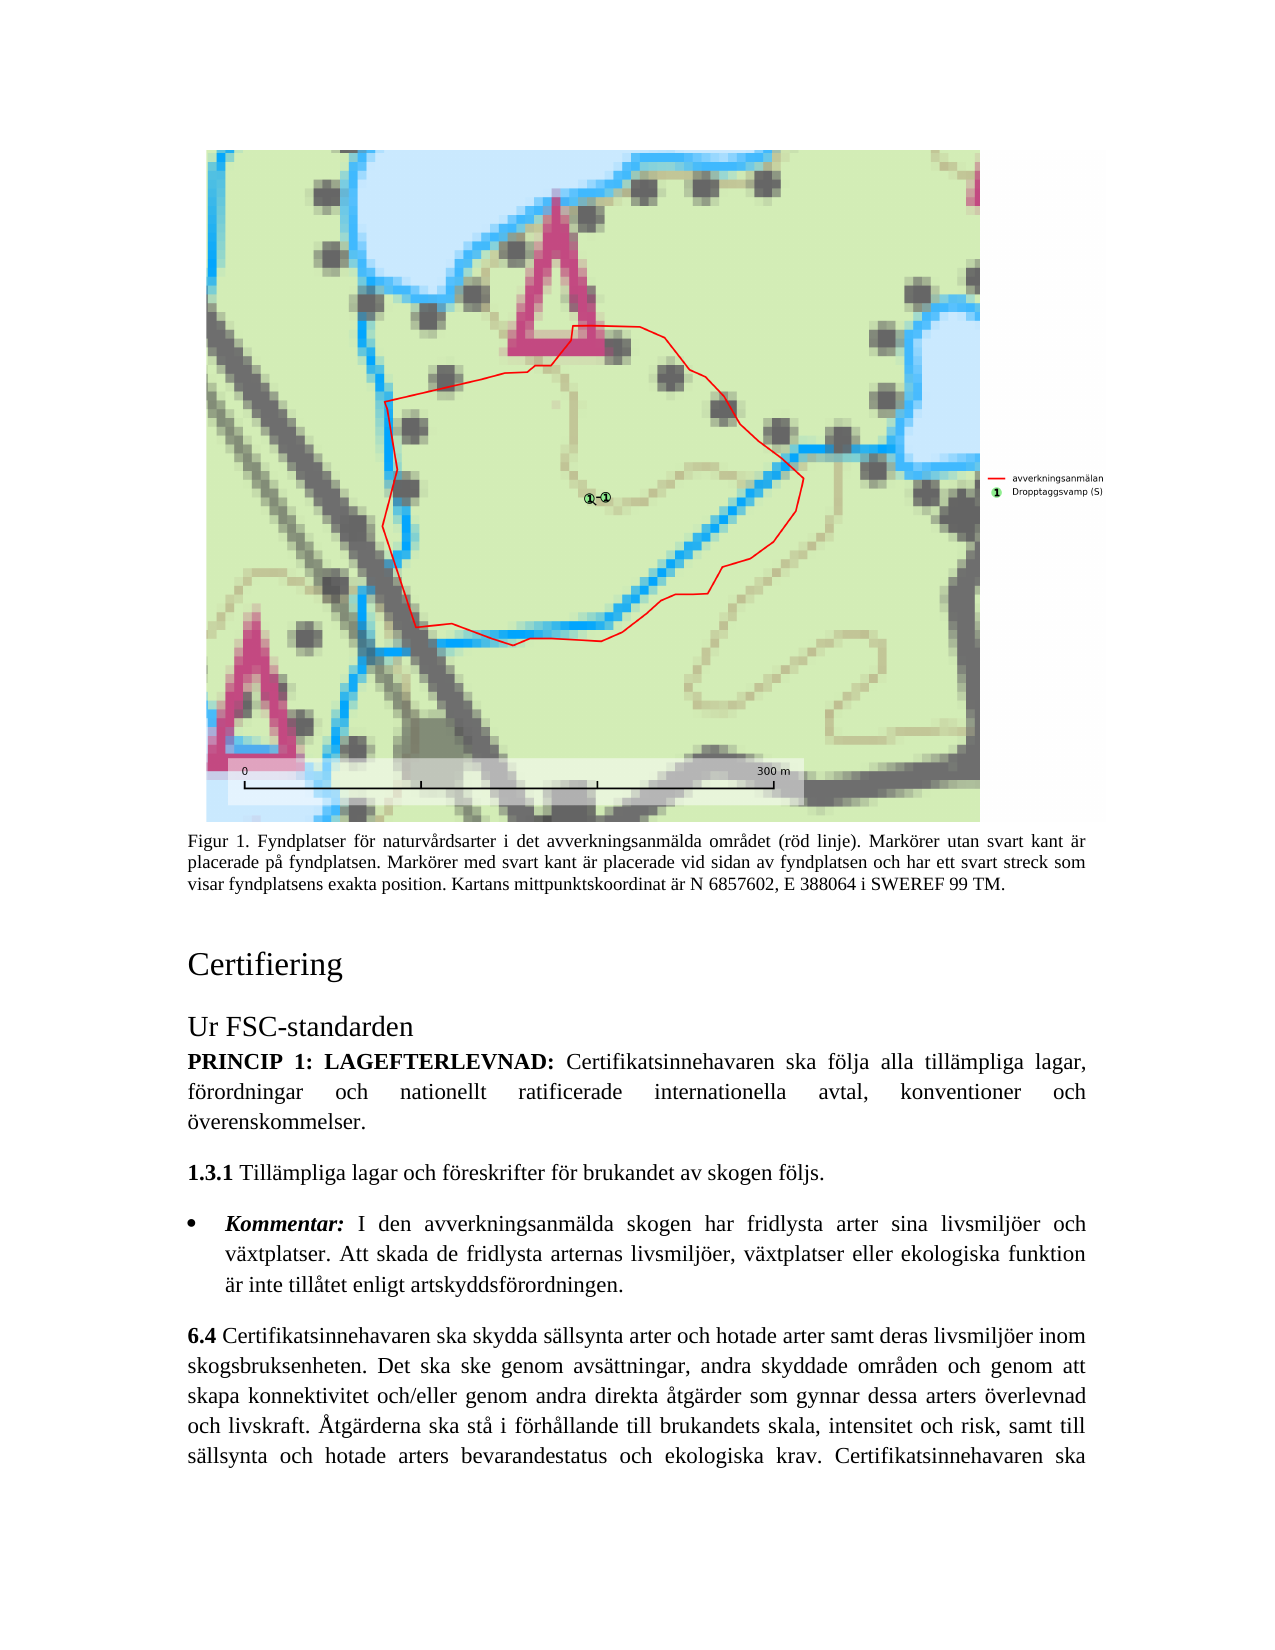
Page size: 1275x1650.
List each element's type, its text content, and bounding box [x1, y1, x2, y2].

subtitle Certifiering [187, 944, 1087, 983]
text 1.3.1 Tillämpliga lagar och föreskrifter för brukandet av skogen följs. [187, 1159, 1087, 1186]
list Kommentar: I den avverkningsanmälda skogen har fridlysta arter sina livsmiljöer och växtplatser. Att skada de fridlysta arternas livsmiljöer, växtplatser eller ekologiska funktion är inte tillåtet enligt artskyddsförordningen. [187, 1210, 1087, 1297]
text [187, 1322, 1087, 1469]
text Figur 1. Fyndplatser för naturvårdsarter i det avverkningsanmälda området (röd linje). Markörer utan svart kant är placerade på fyndplatsen. Markörer med svart kant är placerade vid sidan av fyndplatsen och har ett svart streck som visar fyndplatsens exakta position. Kartans mittpunktskoordinat är N 6857602, E 388064 i SWEREF 99 TM. [187, 829, 1087, 894]
picture [206, 150, 1107, 822]
text PRINCIP 1: LAGEFTERLEVNAD: Certifikatsinnehavaren ska följa alla tillämpliga lagar, förordningar och nationellt ratificerade internationella avtal, konventioner och överenskommelser. [187, 1048, 1087, 1134]
subtitle Ur FSC-standarden [187, 1009, 1087, 1043]
